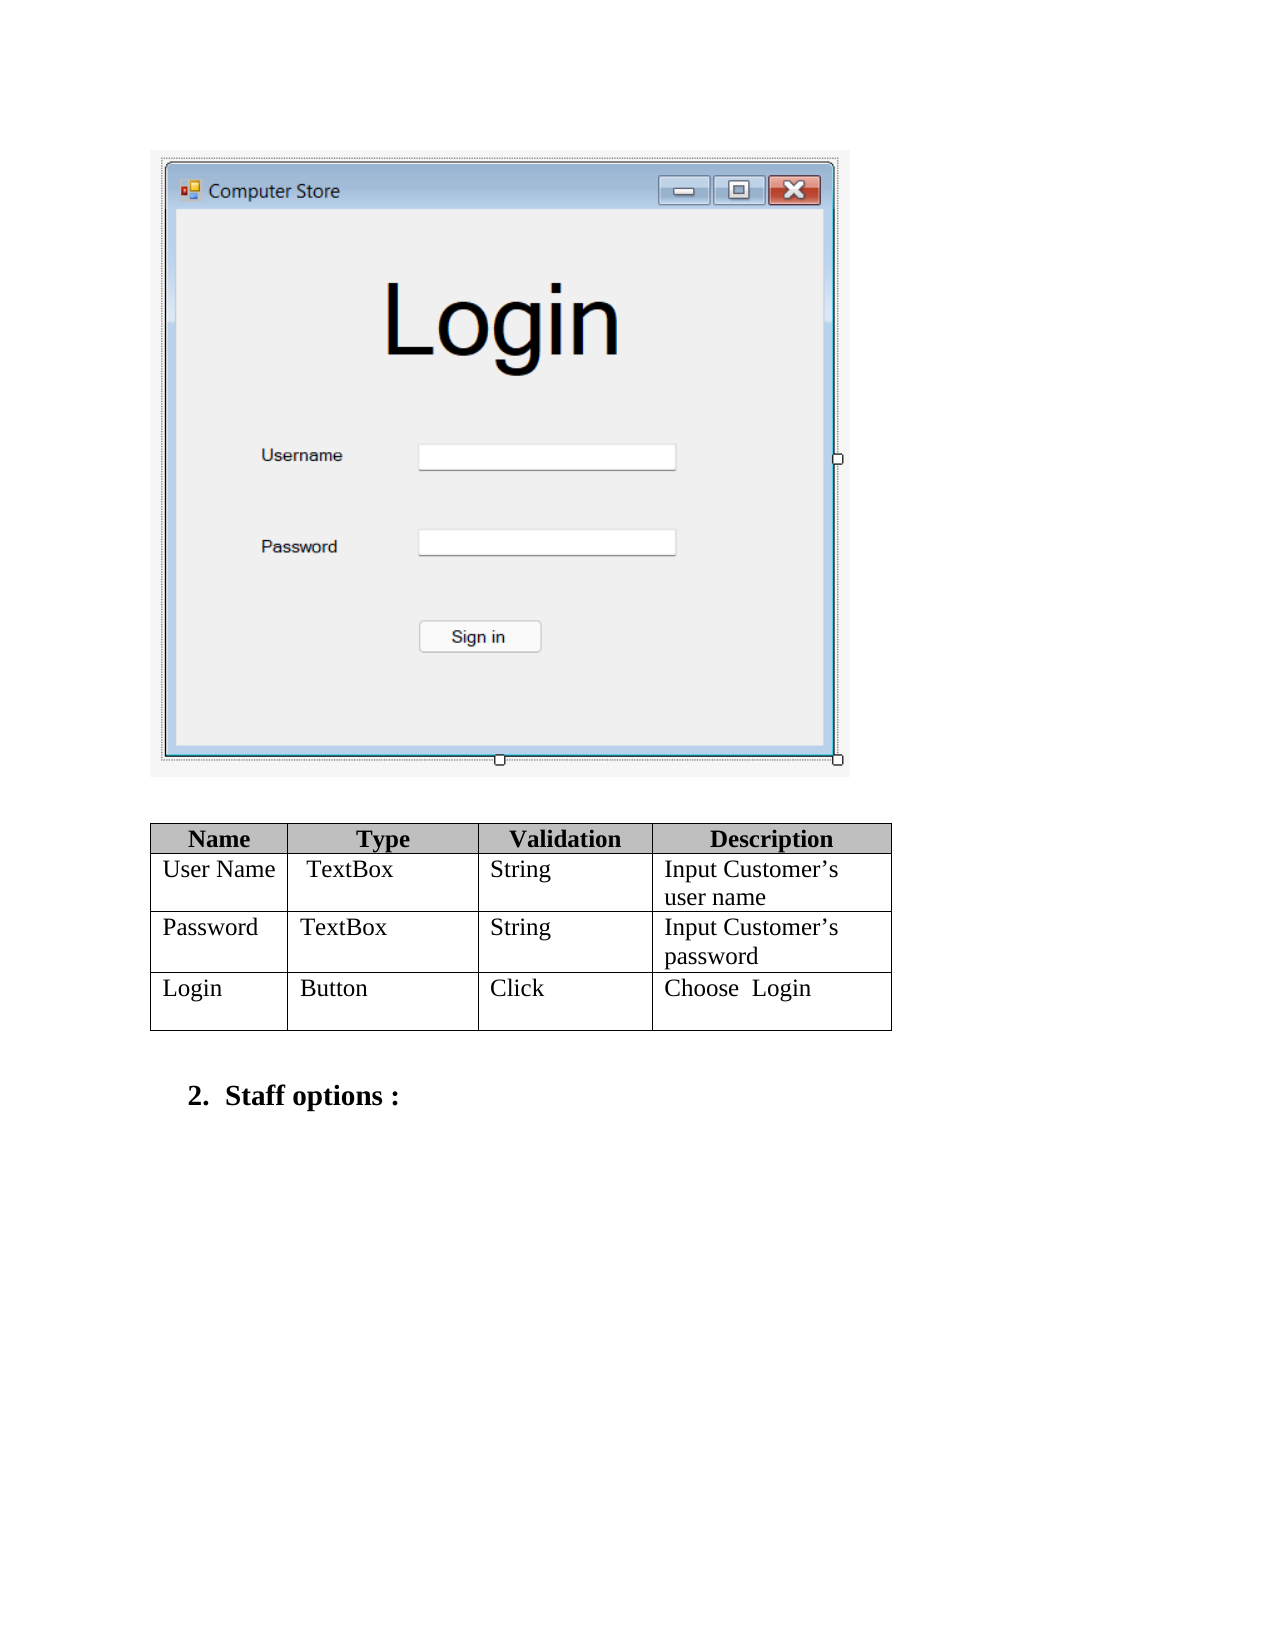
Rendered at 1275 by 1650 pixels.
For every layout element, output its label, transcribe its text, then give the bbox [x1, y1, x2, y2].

table_cell Login [151, 973, 287, 1030]
picture [150, 150, 851, 777]
table_header Type [288, 824, 478, 853]
table_cell Choose Login [653, 973, 891, 1030]
list Staff options : [187, 1078, 1125, 1118]
table_cell String [479, 912, 652, 972]
table_cell Button [288, 973, 478, 1030]
table_header Description [653, 824, 891, 853]
table_cell TextBox [288, 854, 478, 911]
table_cell User Name [151, 854, 287, 911]
table_cell Input Customer’s user name [653, 854, 891, 911]
table_cell Click [479, 973, 652, 1030]
table_cell Password [151, 912, 287, 972]
table_header Name [151, 824, 287, 853]
table_header Validation [479, 824, 652, 853]
table_cell Input Customer’s password [653, 912, 891, 972]
table_cell TextBox [288, 912, 478, 972]
table_cell String [479, 854, 652, 911]
